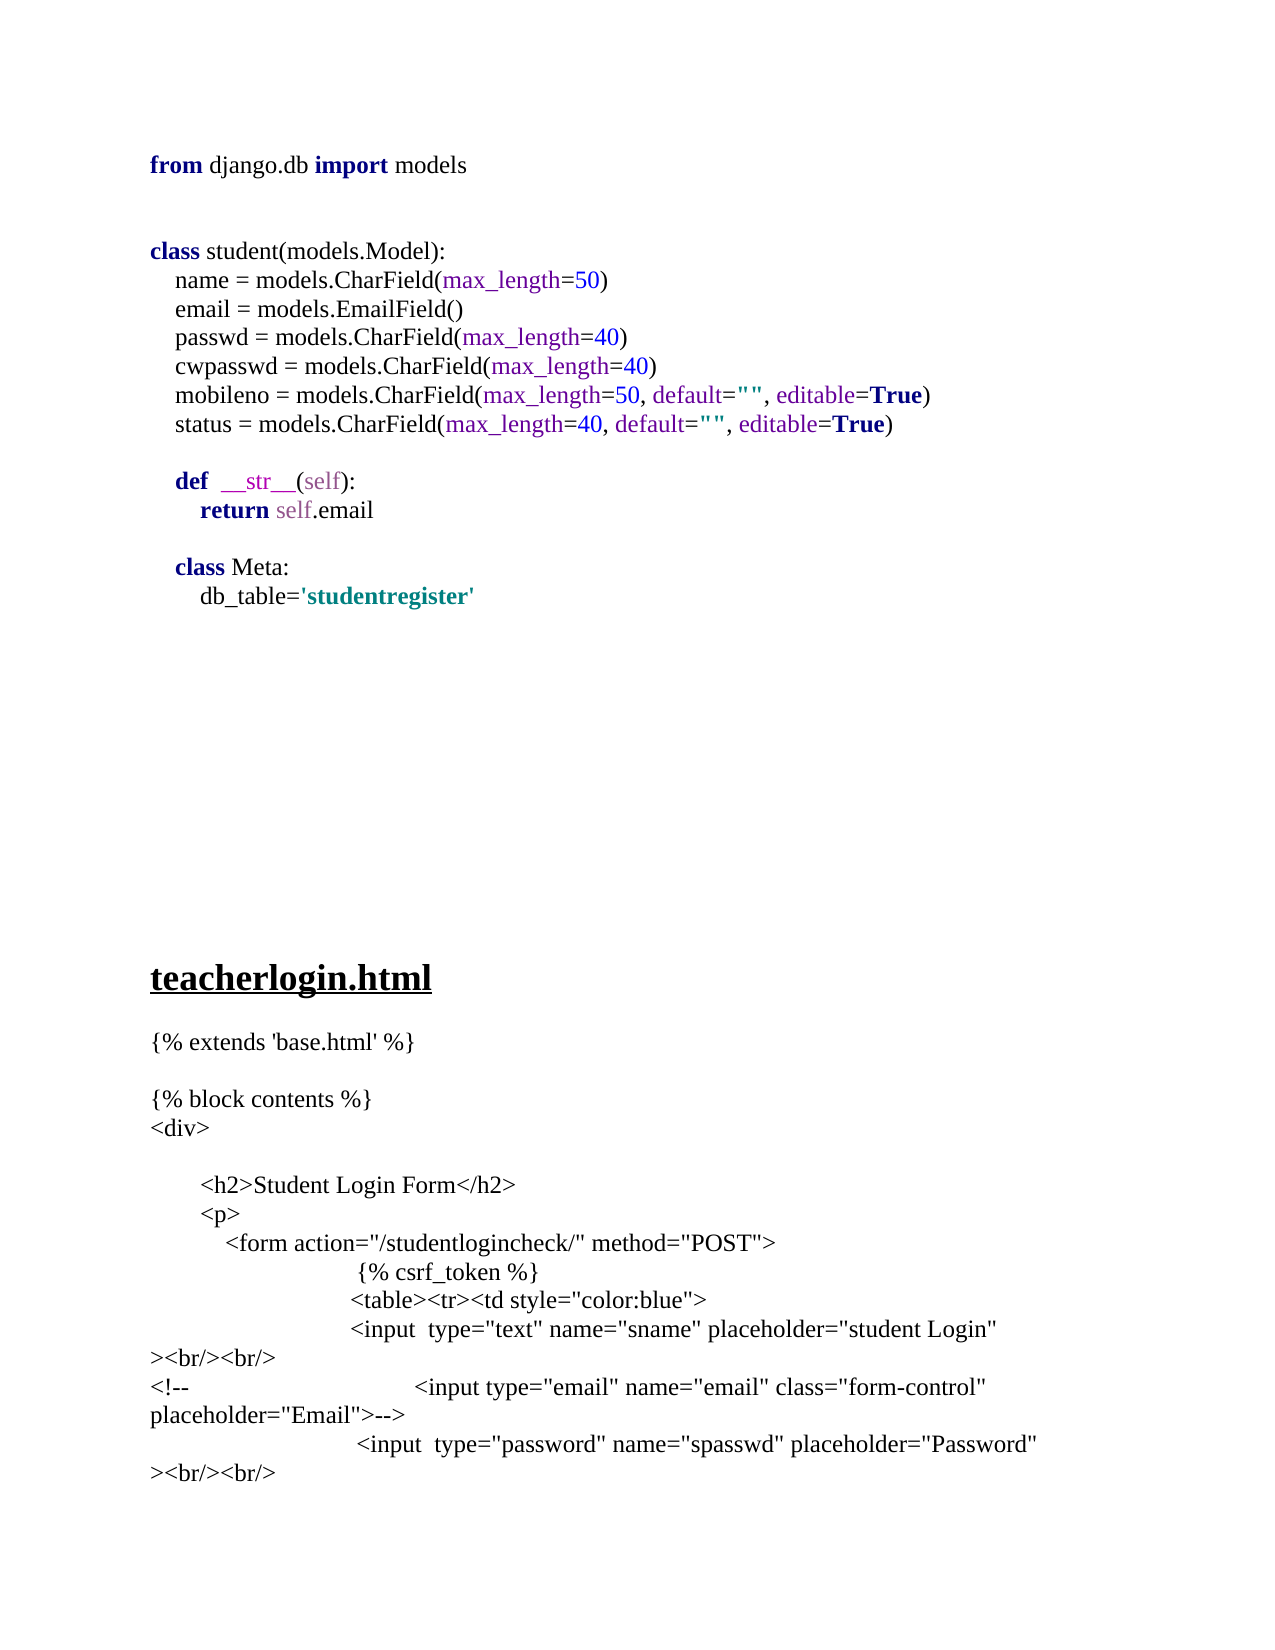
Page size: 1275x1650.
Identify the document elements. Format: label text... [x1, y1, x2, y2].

text <form action="/studentlogincheck/" method="POST"> [150, 1228, 1125, 1257]
text {% csrf_token %} [150, 1257, 1125, 1286]
text <p> [150, 1199, 1125, 1228]
text from django.db import models class student(models.Model): name = models.CharField(max_length=50) email = models.EmailField() passwd = models.CharField(max_length=40) cwpasswd = models.CharField(max_length=40) mobileno = models.CharField(max_length=50, default="", editable=True) status = models.CharField(max_length=40, default="", editable=True) def __str__(self): return self.email class Meta: db_table='studentregister' [150, 150, 1125, 610]
text <div> [150, 1113, 1125, 1142]
text <h2>Student Login Form</h2> [150, 1171, 1125, 1199]
text <table><tr><td style="color:blue"> [150, 1286, 1125, 1314]
text {% extends 'base.html' %} [150, 1027, 1125, 1056]
text teacherlogin.html [150, 955, 1125, 998]
text <!-- <input type="email" name="email" class="form-control" placeholder="Email">--> [150, 1372, 1125, 1429]
text <input type="password" name="spasswd" placeholder="Password" ><br/><br/> [150, 1429, 1125, 1487]
text <input type="text" name="sname" placeholder="student Login" ><br/><br/> [150, 1314, 1125, 1372]
text {% block contents %} [150, 1084, 1125, 1113]
